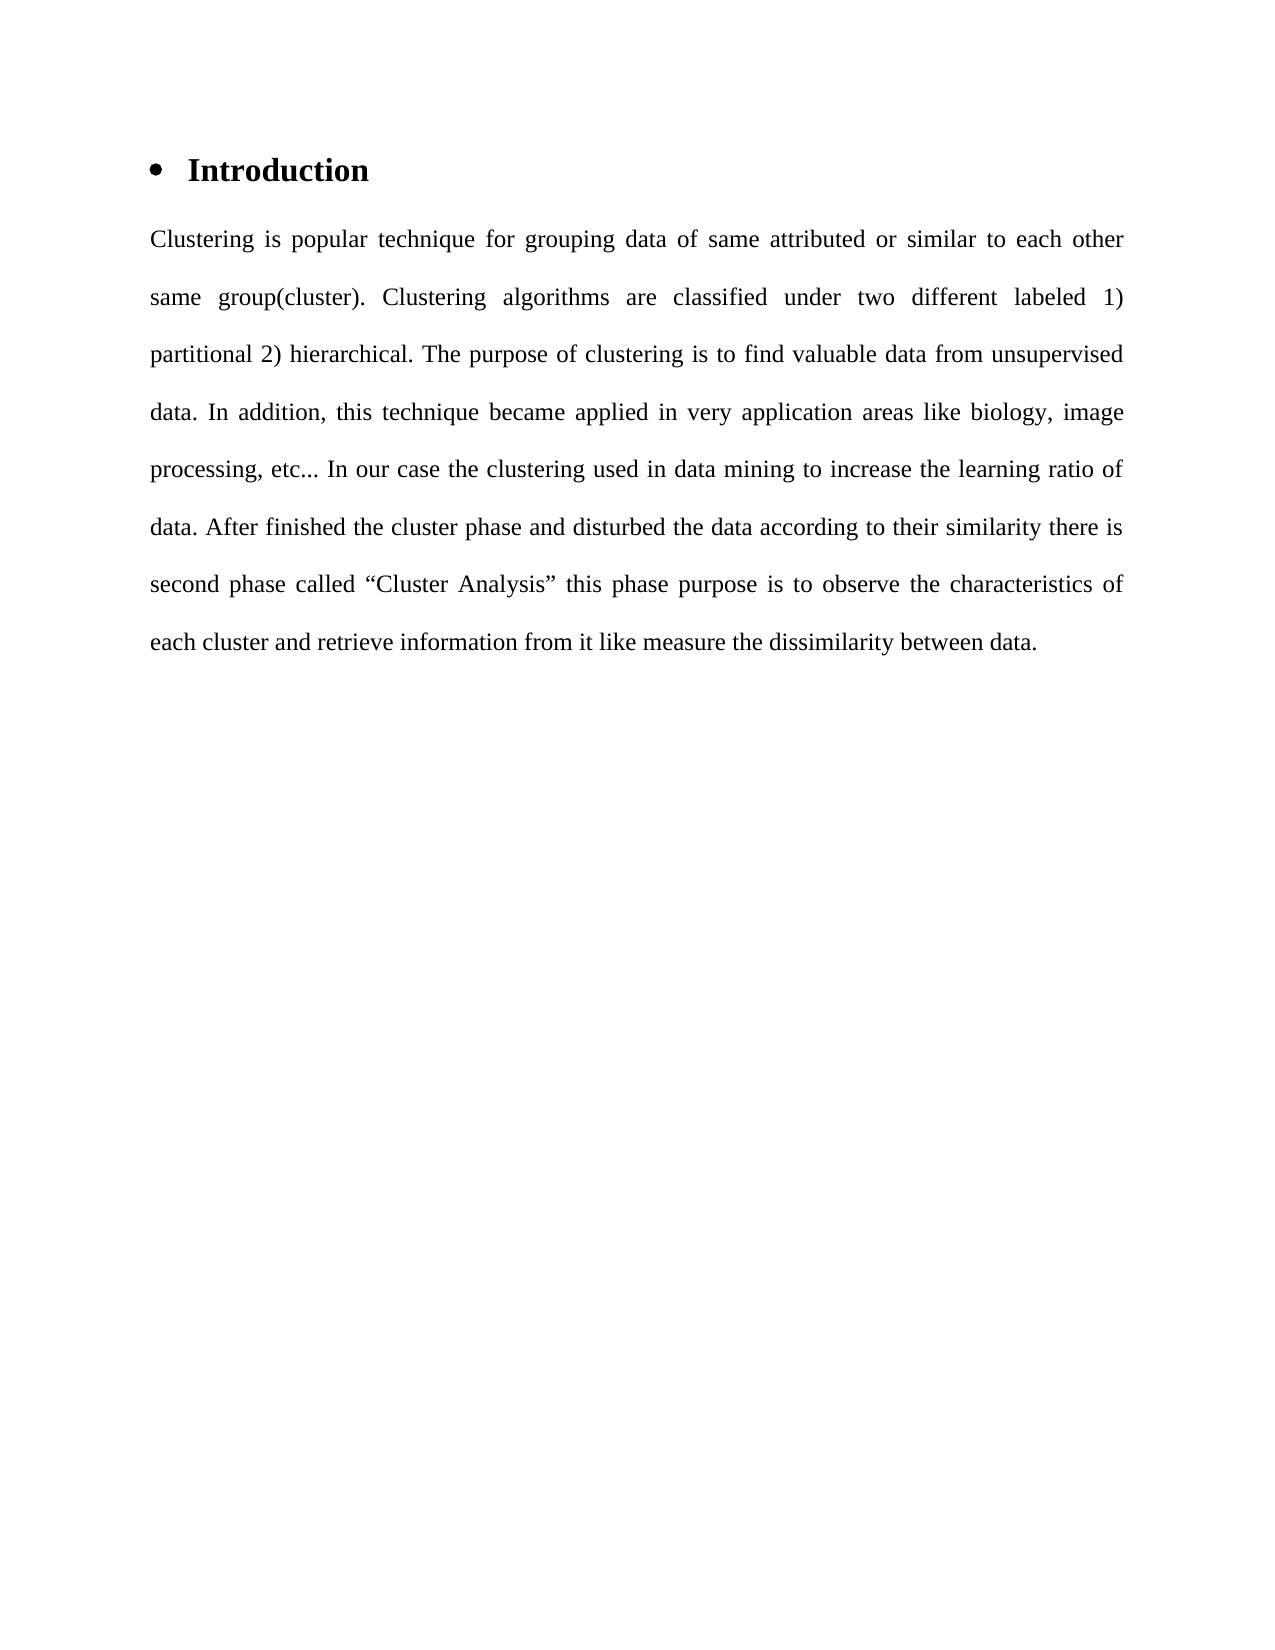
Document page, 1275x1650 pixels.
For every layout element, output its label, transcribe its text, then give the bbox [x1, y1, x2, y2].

text Clustering is popular technique for grouping data of same attributed or similar to each other same group(cluster). Clustering algorithms are classified under two different labeled 1) partitional 2) hierarchical. The purpose of clustering is to find valuable data from unsupervised data. In addition, this technique became applied in very application areas like biology, image processing, etc... In our case the clustering used in data mining to increase the learning ratio of data. After finished the cluster phase and disturbed the data according to their similarity there is second phase called “Cluster Analysis” this phase purpose is to observe the characteristics of each cluster and retrieve information from it like measure the dissimilarity between data. [150, 224, 1125, 655]
list Introduction [150, 150, 1125, 188]
